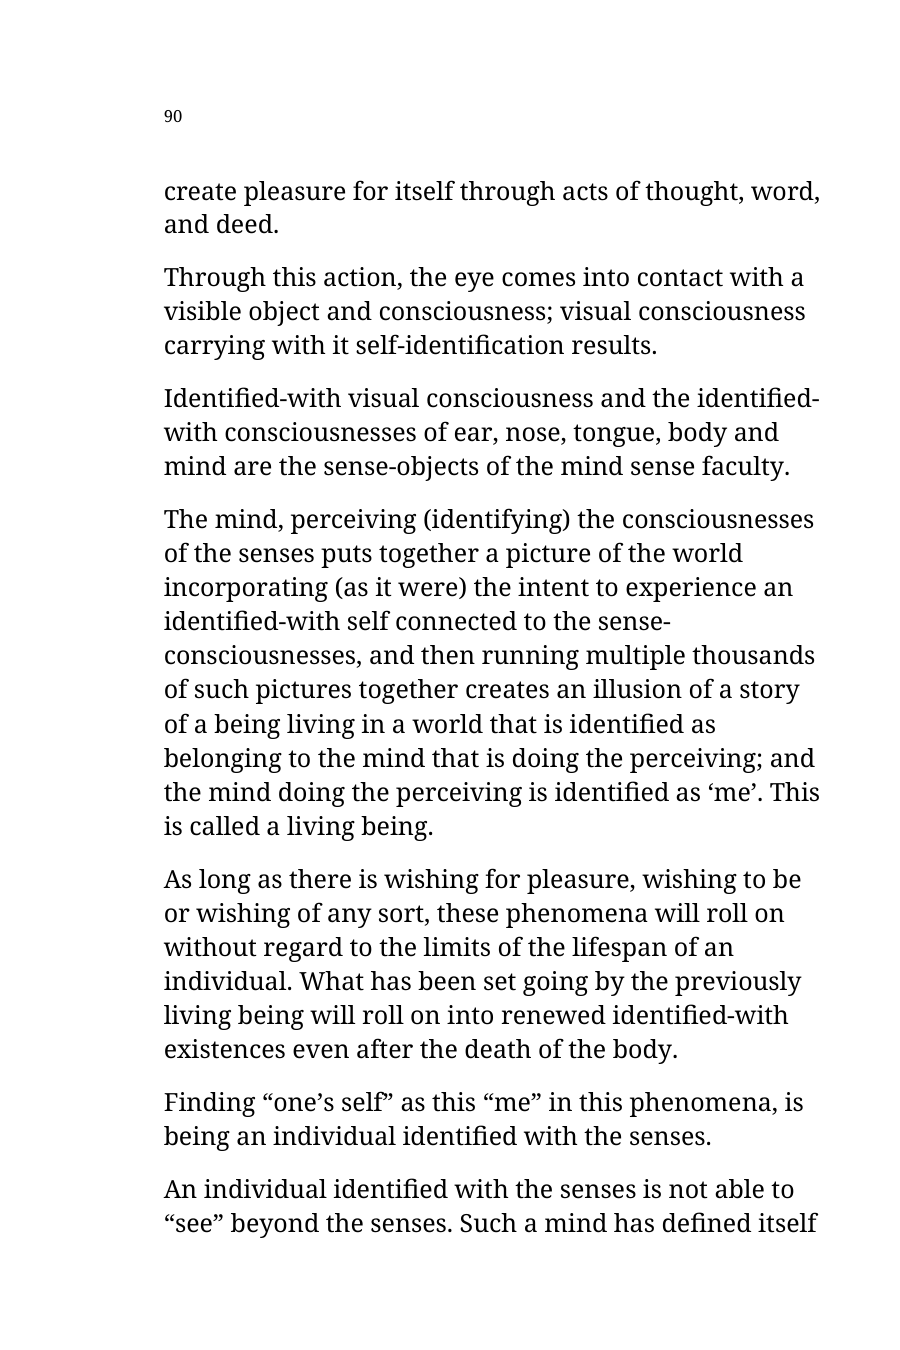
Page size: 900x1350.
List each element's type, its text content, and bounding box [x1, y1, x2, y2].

text The mind, perceiving (identifying) the consciousnesses of the senses puts together a picture of the world incorporating (as it were) the intent to experience an identified-with self connected to the sense-consciousnesses, and then running multiple thousands of such pictures together creates an illusion of a story of a being living in a world that is identified as belonging to the mind that is doing the perceiving; and the mind doing the perceiving is identified as ‘me’. This is called a living being. [163, 502, 823, 842]
text Identified-with visual consciousness and the identified-with consciousnesses of ear, nose, tongue, body and mind are the sense-objects of the mind sense faculty. [163, 381, 823, 483]
text Finding “one’s self” as this “me” in this phenomena, is being an individual identified with the senses. [163, 1084, 823, 1152]
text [163, 173, 823, 241]
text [163, 1171, 823, 1239]
text Through this action, the eye comes into contact with a visible object and consciousness; visual consciousness carrying with it self-identification results. [163, 260, 823, 362]
text As long as there is wishing for pleasure, wishing to be or wishing of any sort, these phenomena will roll on without regard to the limits of the lifespan of an individual. What has been set going by the previously living being will roll on into renewed identified-with existences even after the death of the body. [163, 861, 823, 1066]
